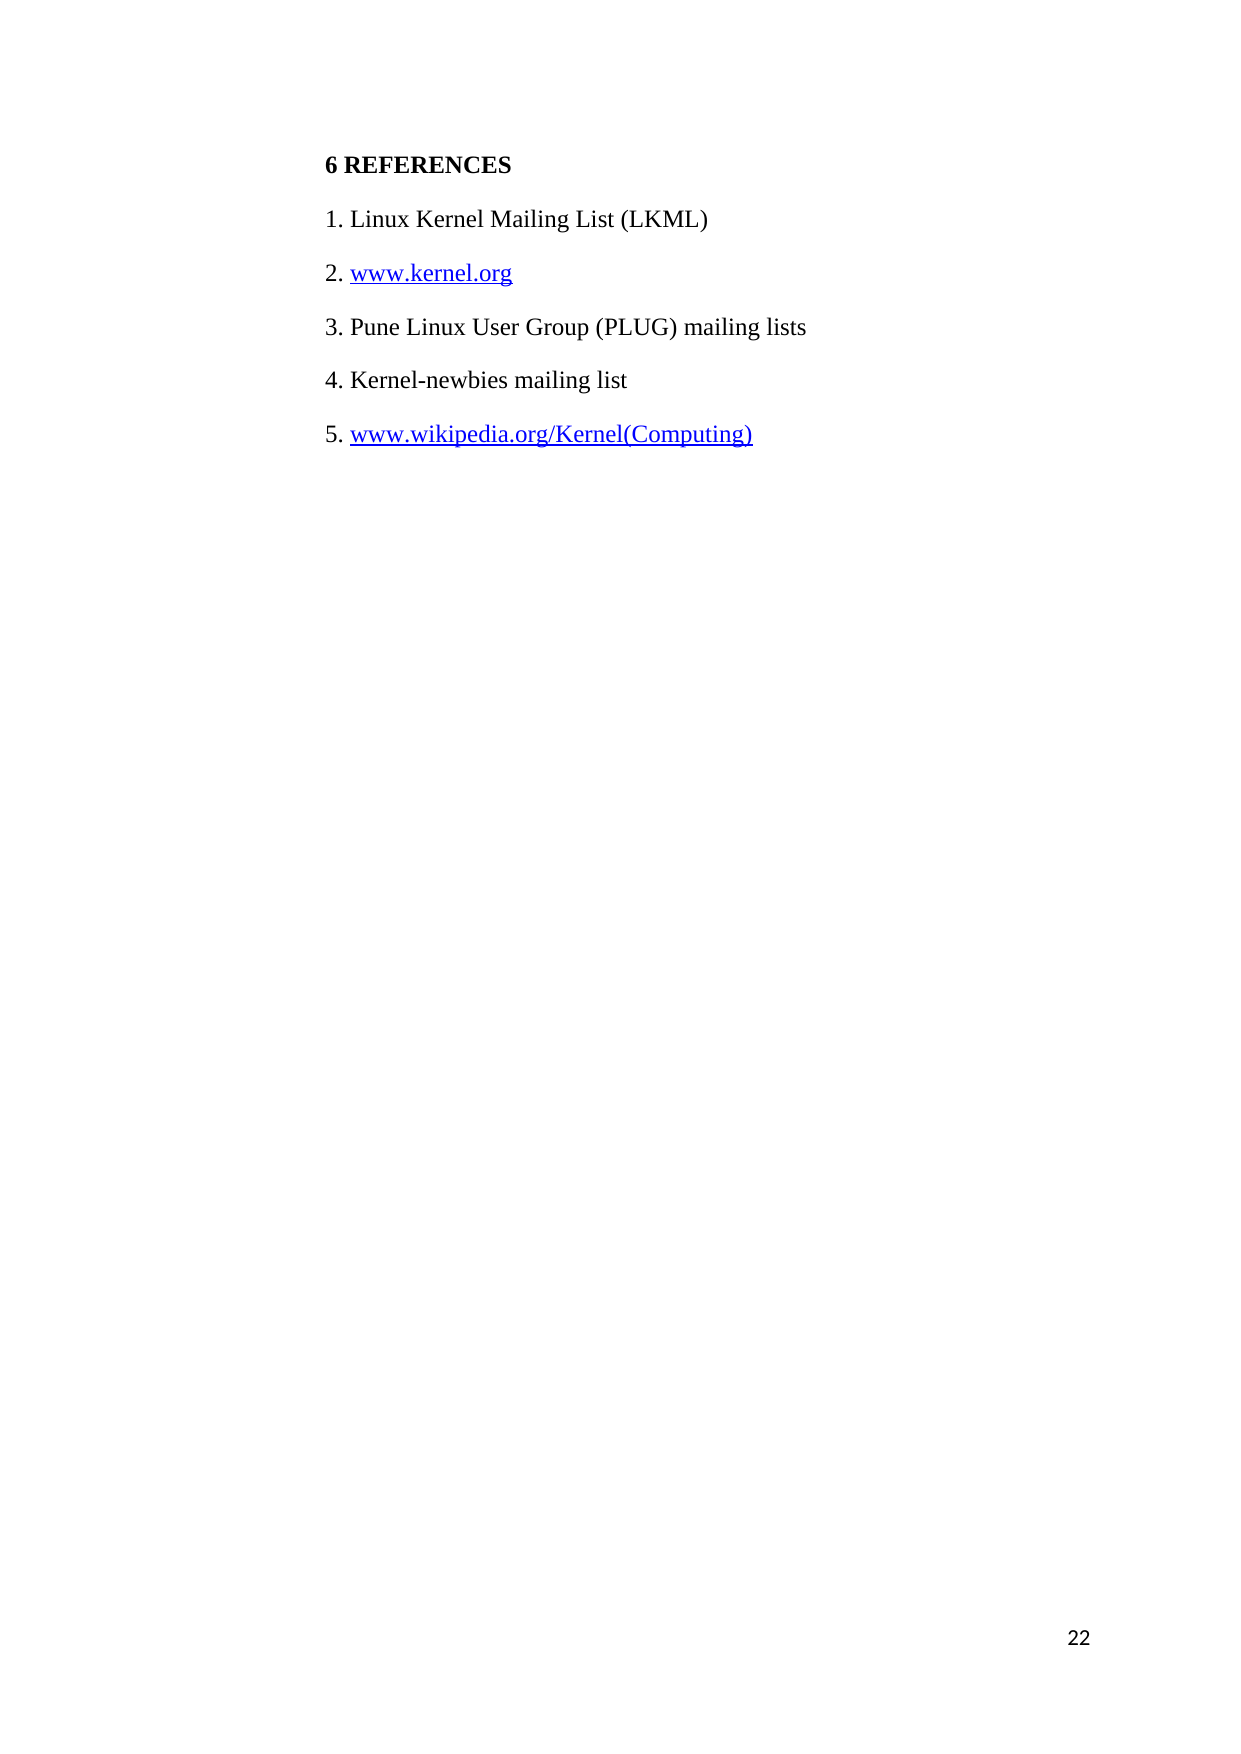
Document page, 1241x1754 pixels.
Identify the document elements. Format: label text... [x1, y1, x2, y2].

text 4. Kernel-newbies mailing list [325, 365, 1090, 394]
text 5. www.wikipedia.org/Kernel(Computing) [325, 419, 1090, 448]
text 1. Linux Kernel Mailing List (LKML) [325, 204, 1090, 233]
text 6 REFERENCES [325, 150, 1090, 179]
text 3. Pune Linux User Group (PLUG) mailing lists [325, 312, 1090, 340]
text 2. www.kernel.org [325, 258, 1090, 286]
